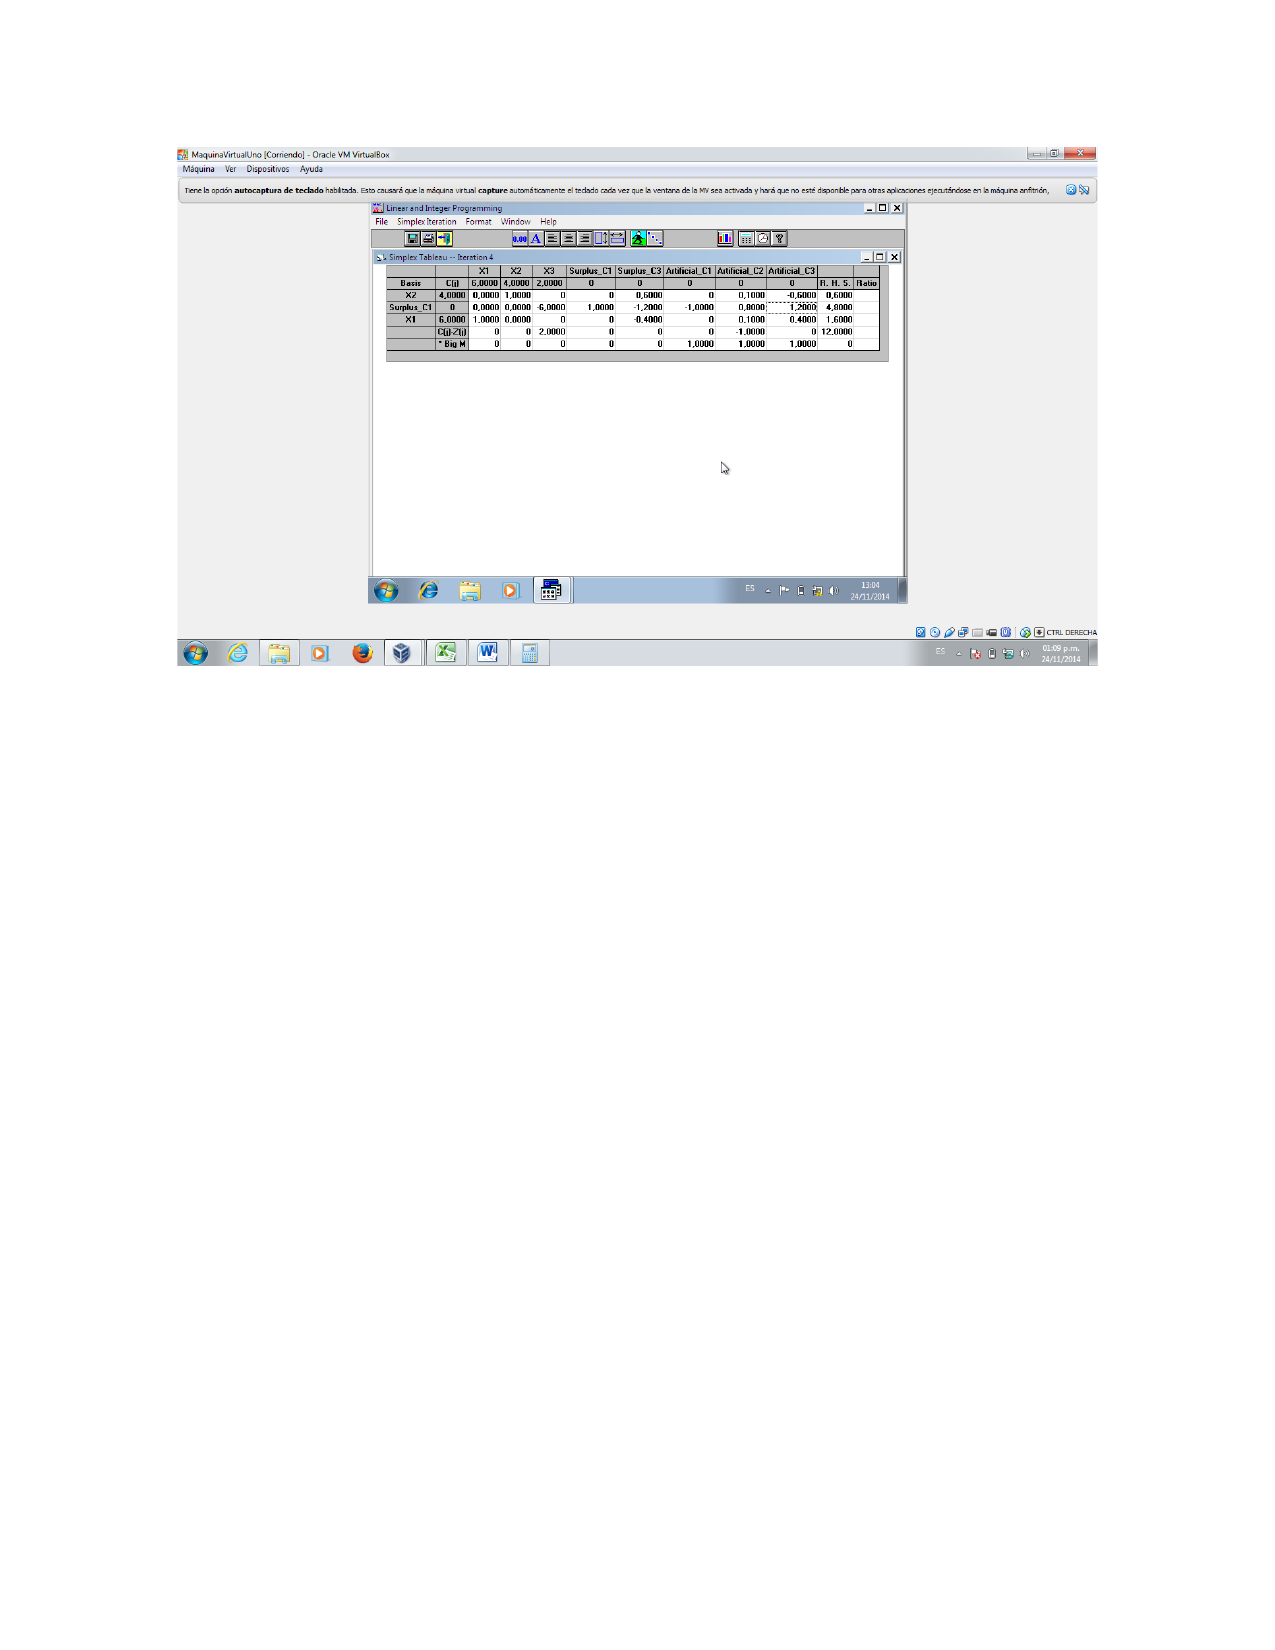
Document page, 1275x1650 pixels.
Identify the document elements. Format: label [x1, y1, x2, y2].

picture [177, 147, 1098, 666]
